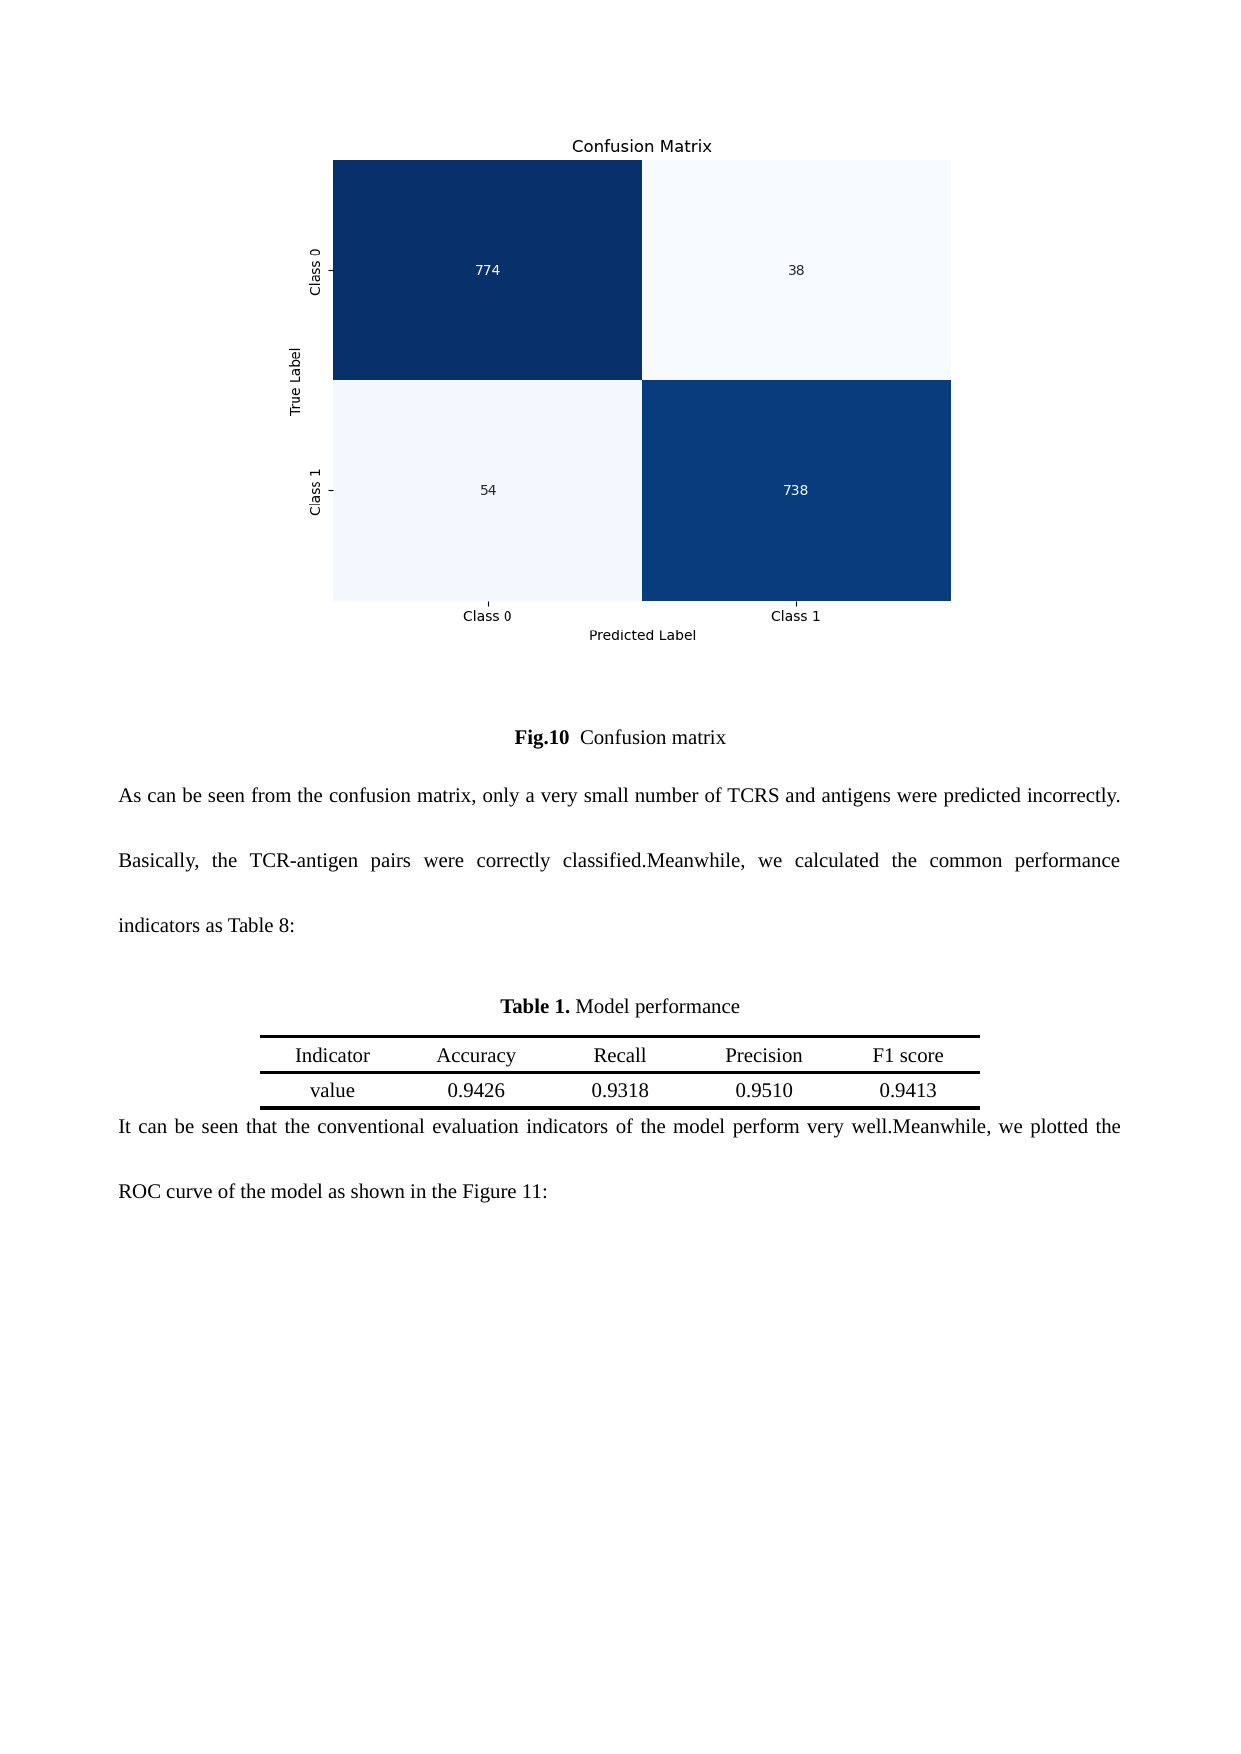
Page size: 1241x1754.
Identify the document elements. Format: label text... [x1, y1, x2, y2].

table_cell 0.9318 [548, 1074, 692, 1106]
table_header F1 score [836, 1038, 980, 1071]
table_header Precision [692, 1038, 836, 1071]
table_cell 0.9510 [692, 1074, 836, 1106]
text Fig.10 Confusion matrix [118, 721, 1122, 754]
table_header Recall [548, 1038, 692, 1071]
text As can be seen from the confusion matrix, only a very small number of TCRS and antigens were predicted incorrectly. Basically, the TCR-antigen pairs were correctly classified.Meanwhile, we calculated the common performance indicators as Table 8: [118, 779, 1122, 941]
table_cell value [260, 1074, 404, 1106]
table_cell 0.9413 [836, 1074, 980, 1106]
text It can be seen that the conventional evaluation indicators of the model perform very well.Meanwhile, we plotted the ROC curve of the model as shown in the Figure 11: [118, 1109, 1122, 1207]
table_header Indicator [260, 1038, 404, 1071]
picture [280, 129, 960, 651]
table_header Accuracy [404, 1038, 548, 1071]
table_cell 0.9426 [404, 1074, 548, 1106]
